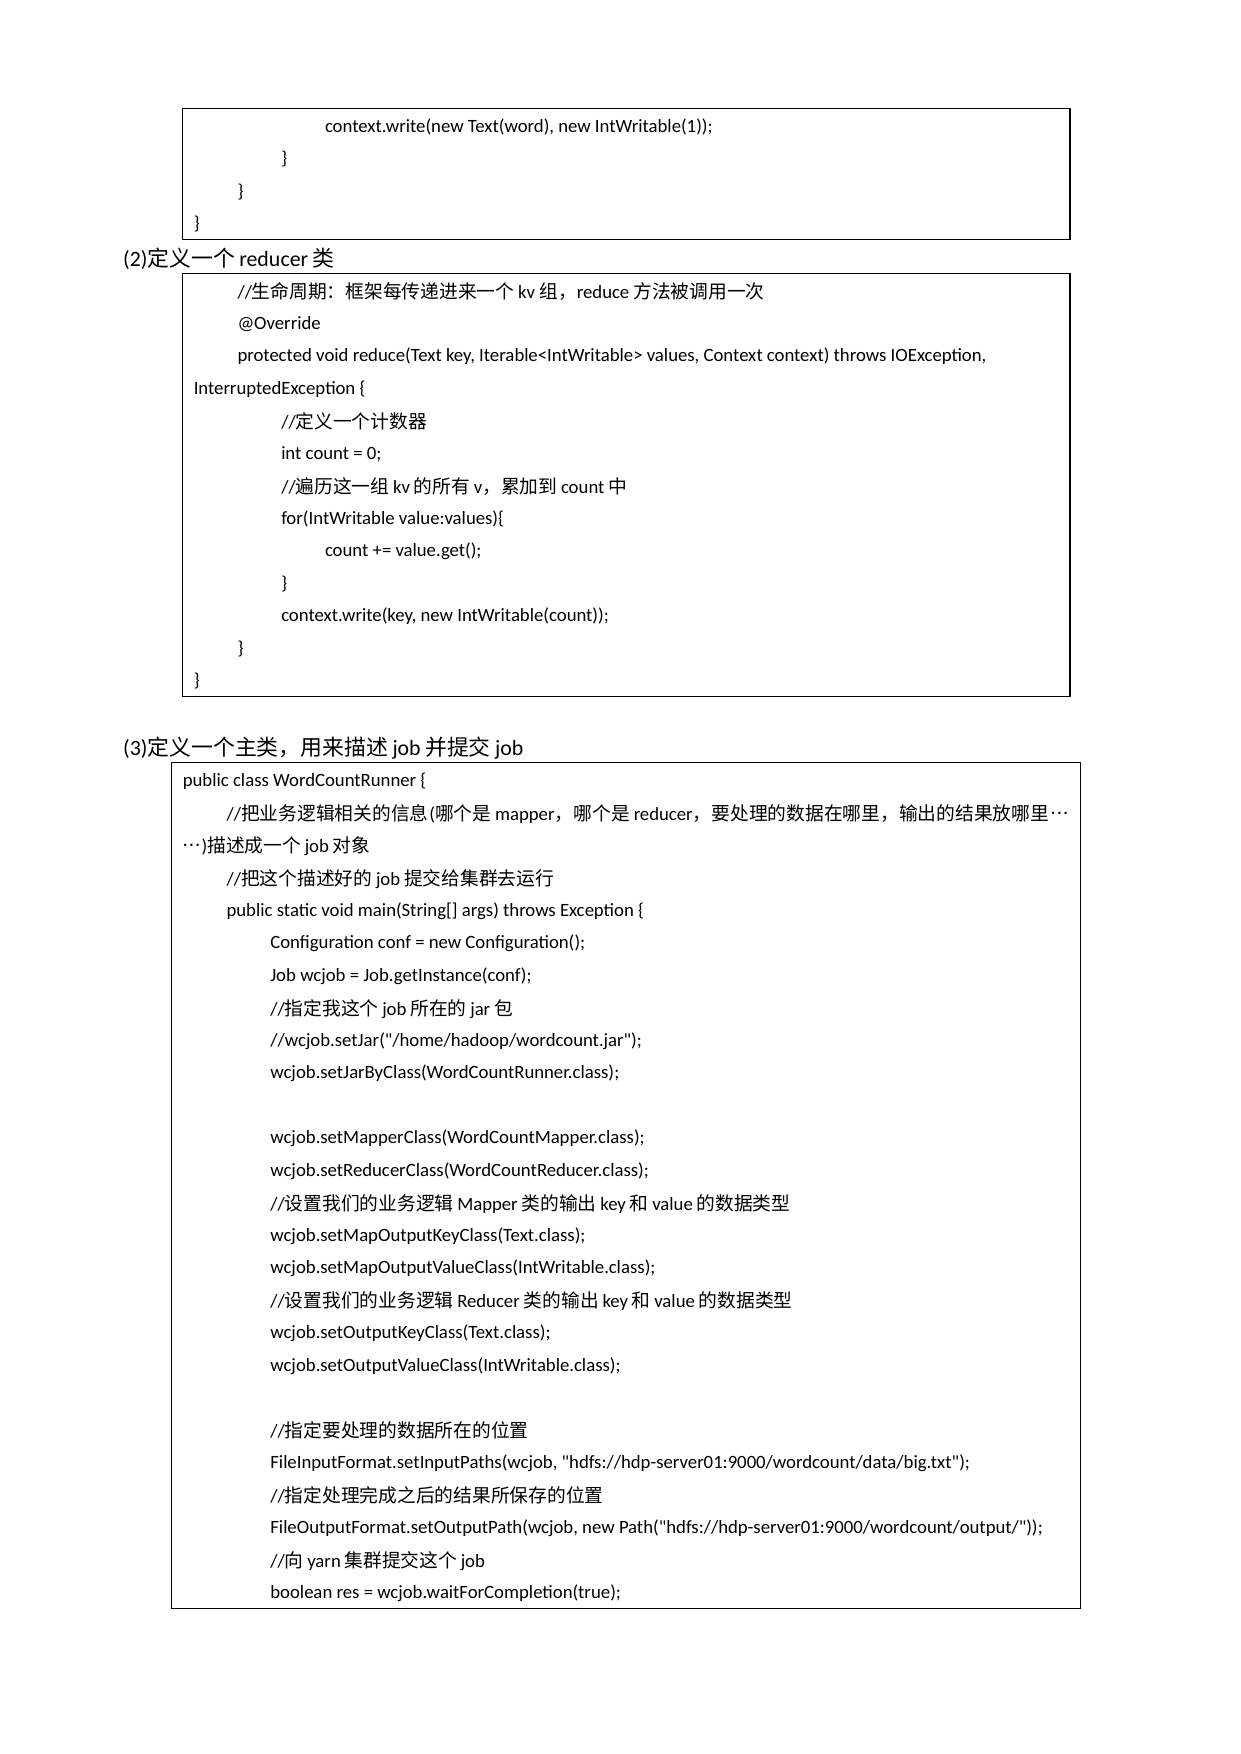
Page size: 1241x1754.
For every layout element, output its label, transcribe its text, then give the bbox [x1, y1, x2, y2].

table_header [172, 763, 1080, 1608]
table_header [183, 109, 1069, 239]
text (2)定义一个reducer类 [123, 240, 1129, 273]
table_header //生命周期：框架每传递进来一个kv 组，reduce方法被调用一次 @Override protected void reduce(Text key, Iterable<IntWritable> values, Context context) throws IOException, InterruptedException { //定义一个计数器 int count = 0; //遍历这一组kv的所有v，累加到count中 for(IntWritable value:values){ count += value.get(); } context.write(key, new IntWritable(count)); } } [183, 274, 1069, 696]
text (3)定义一个主类，用来描述job并提交job [123, 730, 1129, 762]
